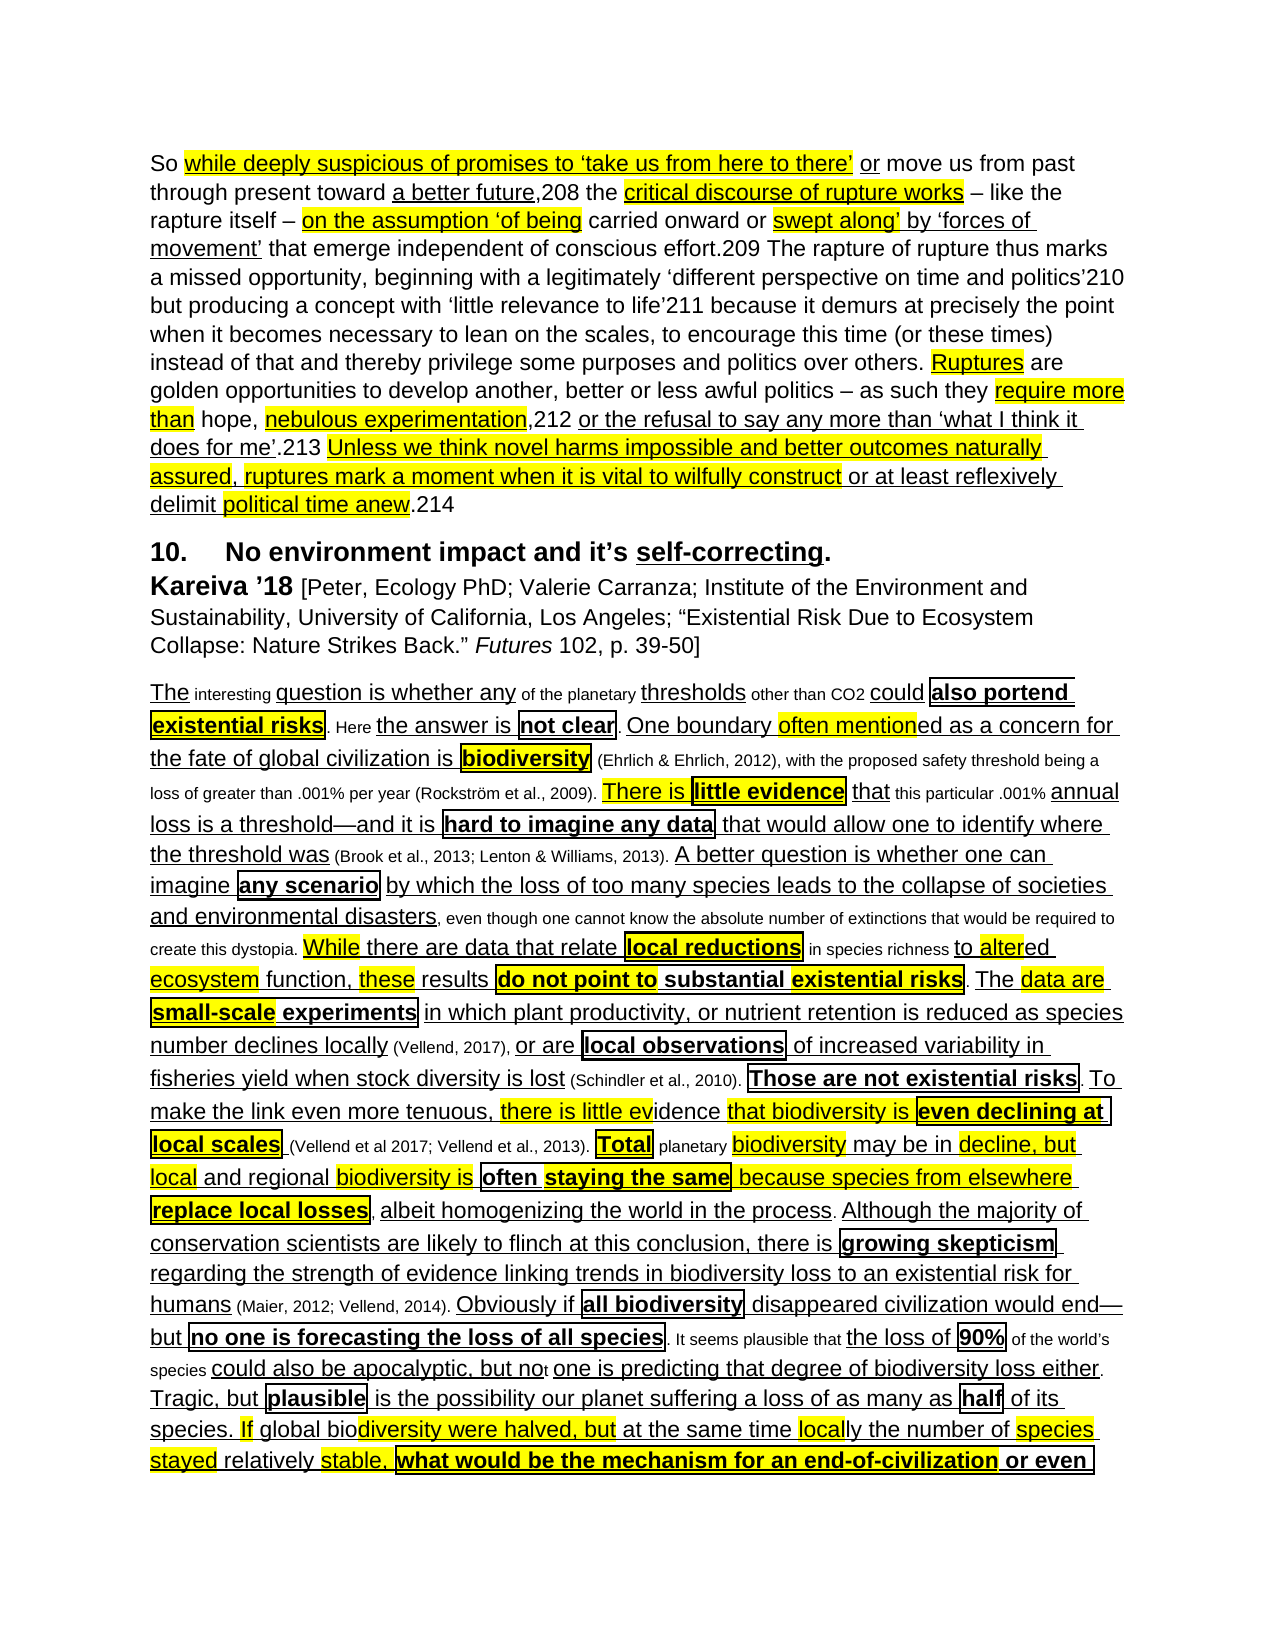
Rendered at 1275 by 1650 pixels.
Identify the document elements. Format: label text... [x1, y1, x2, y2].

subtitle No environment impact and it’s self-correcting. [150, 536, 1125, 568]
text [150, 150, 1125, 518]
text Kareiva ’18 [Peter, Ecology PhD; Valerie Carranza; Institute of the Environment and Sustainability, University of California, Los Angeles; “Existential Risk Due to Ecosystem Collapse: Nature Strikes Back.” Futures 102, p. 39-50] [150, 570, 1125, 658]
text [150, 677, 1125, 1475]
